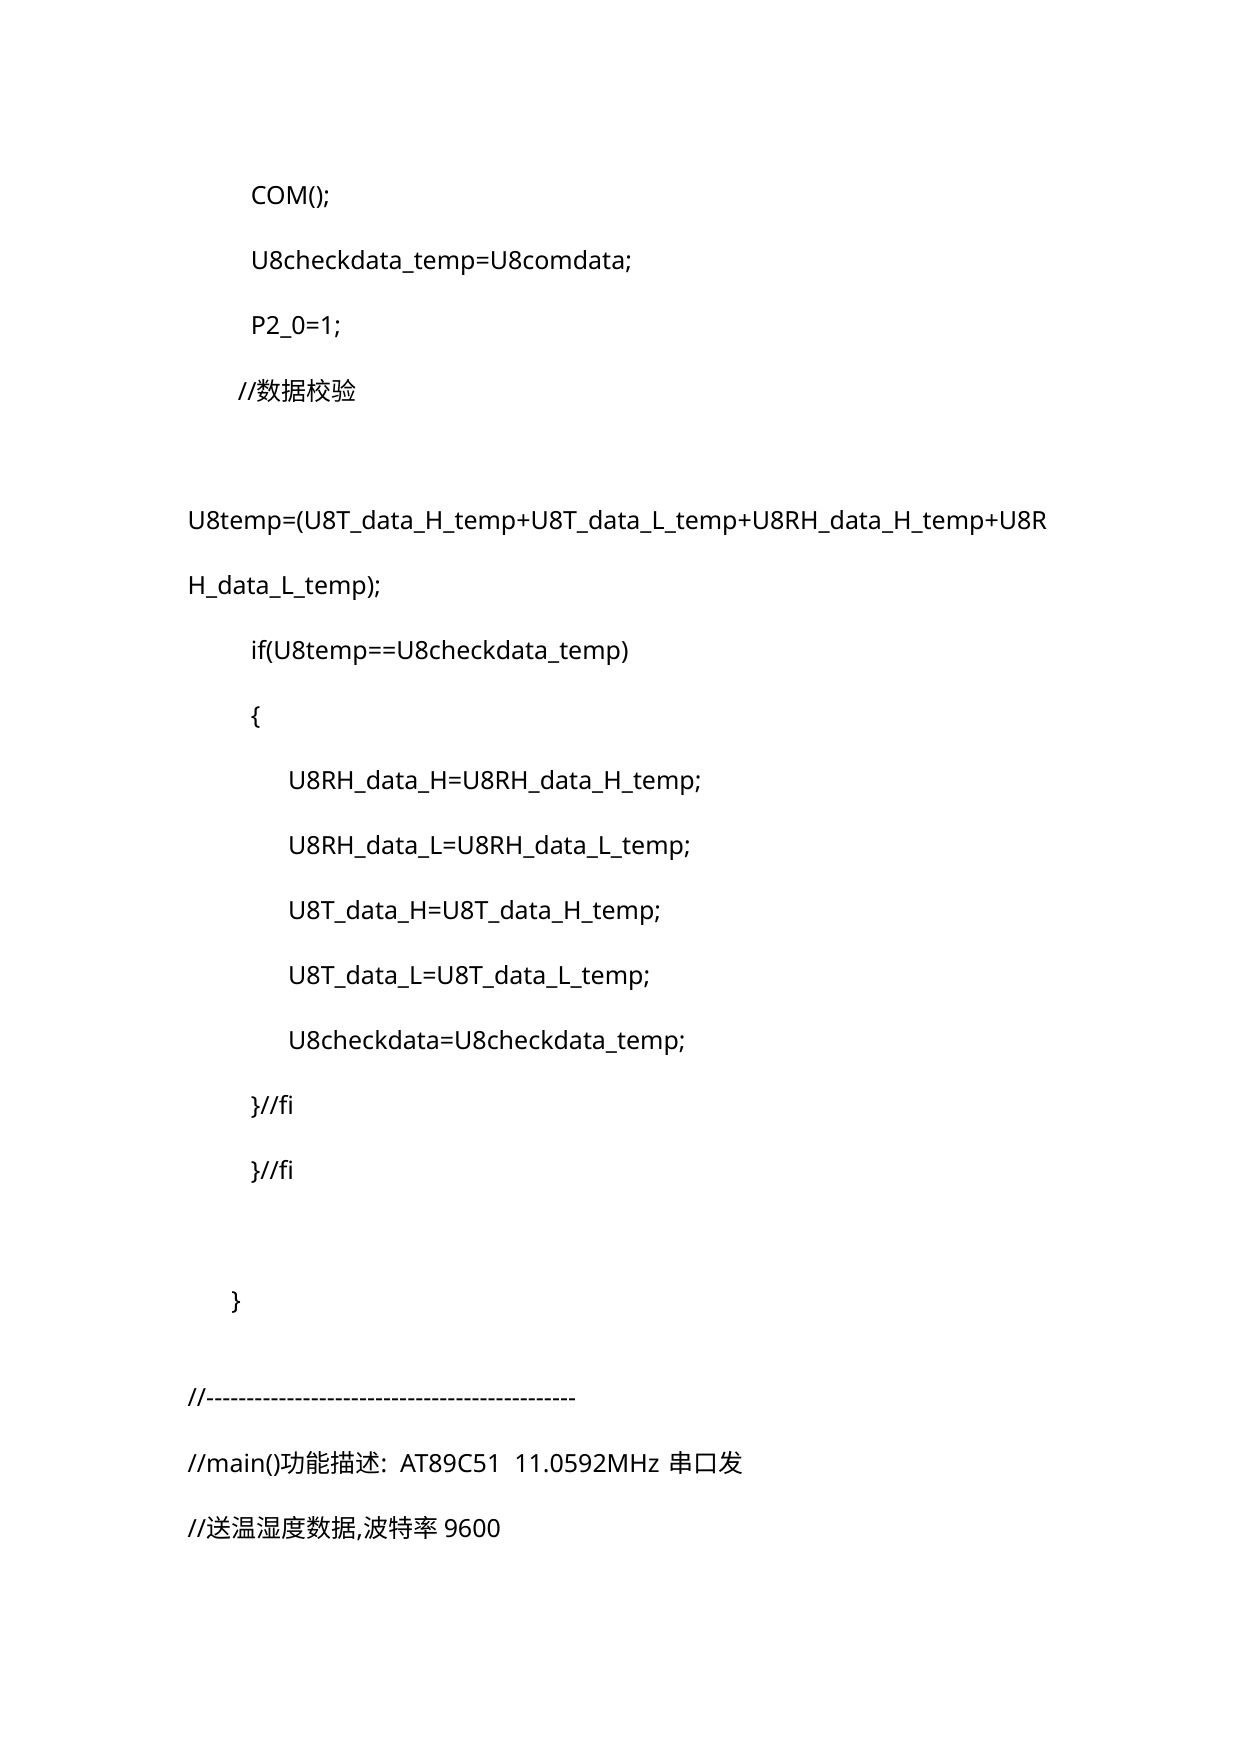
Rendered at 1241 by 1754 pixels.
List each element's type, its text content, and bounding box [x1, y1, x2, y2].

text U8checkdata_temp=U8comdata; [187, 227, 1053, 292]
text }//fi [187, 1137, 1053, 1202]
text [187, 1364, 1053, 1429]
text U8T_data_H=U8T_data_H_temp; [187, 877, 1053, 942]
text COM(); [187, 162, 1053, 227]
text U8RH_data_L=U8RH_data_L_temp; [187, 812, 1053, 877]
text } [187, 1267, 1053, 1332]
text //送温湿度数据,波特率 9600 [187, 1494, 1053, 1559]
text U8checkdata=U8checkdata_temp; [187, 1007, 1053, 1072]
text U8temp=(U8T_data_H_temp+U8T_data_L_temp+U8RH_data_H_temp+U8RH_data_L_temp); [187, 454, 1053, 617]
text P2_0=1; [187, 292, 1053, 357]
text U8T_data_L=U8T_data_L_temp; [187, 942, 1053, 1007]
text }//fi [187, 1072, 1053, 1137]
text //数据校验 [187, 357, 1053, 422]
text //main()功能描述: AT89C51 11.0592MHz 串口发 [187, 1429, 1053, 1494]
text { [187, 682, 1053, 747]
text if(U8temp==U8checkdata_temp) [187, 617, 1053, 682]
text U8RH_data_H=U8RH_data_H_temp; [187, 747, 1053, 812]
